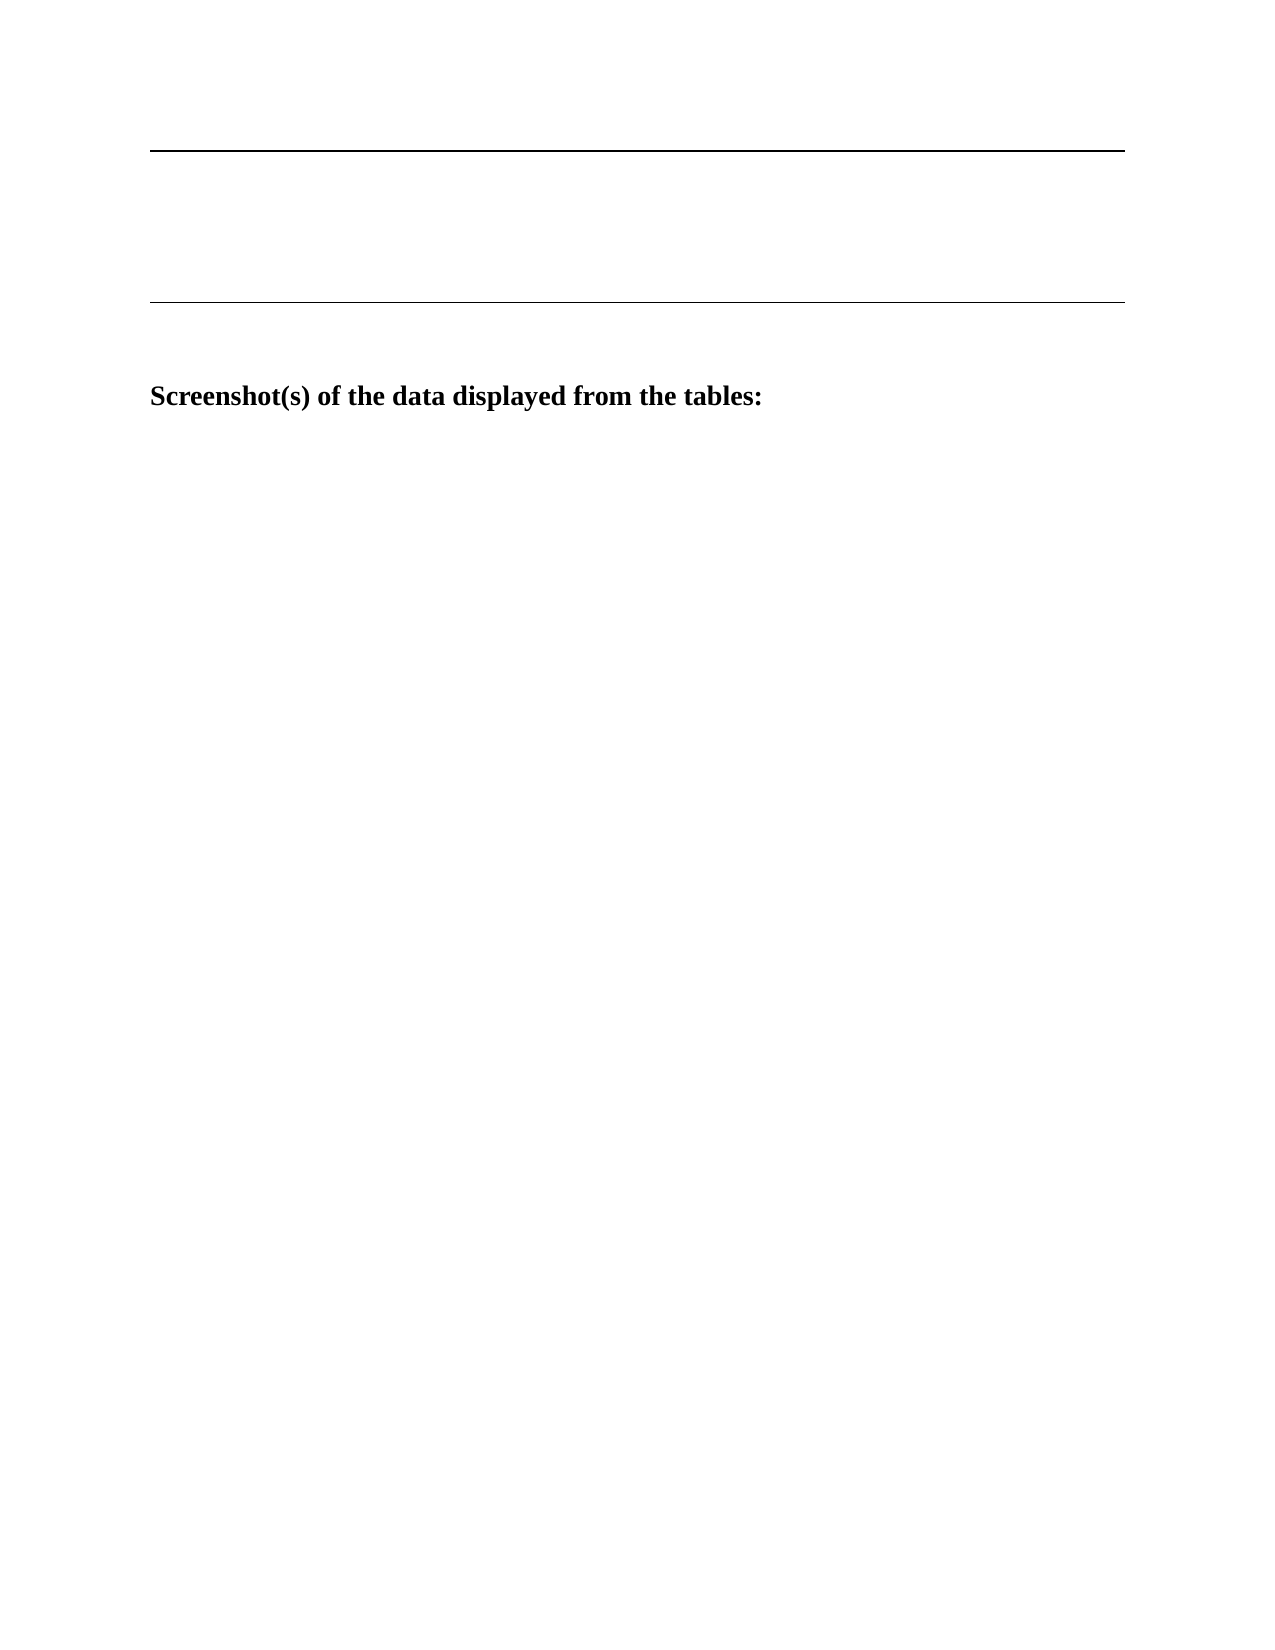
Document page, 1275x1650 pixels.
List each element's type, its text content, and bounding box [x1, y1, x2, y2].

text Screenshot(s) of the data displayed from the tables: [150, 379, 1125, 411]
